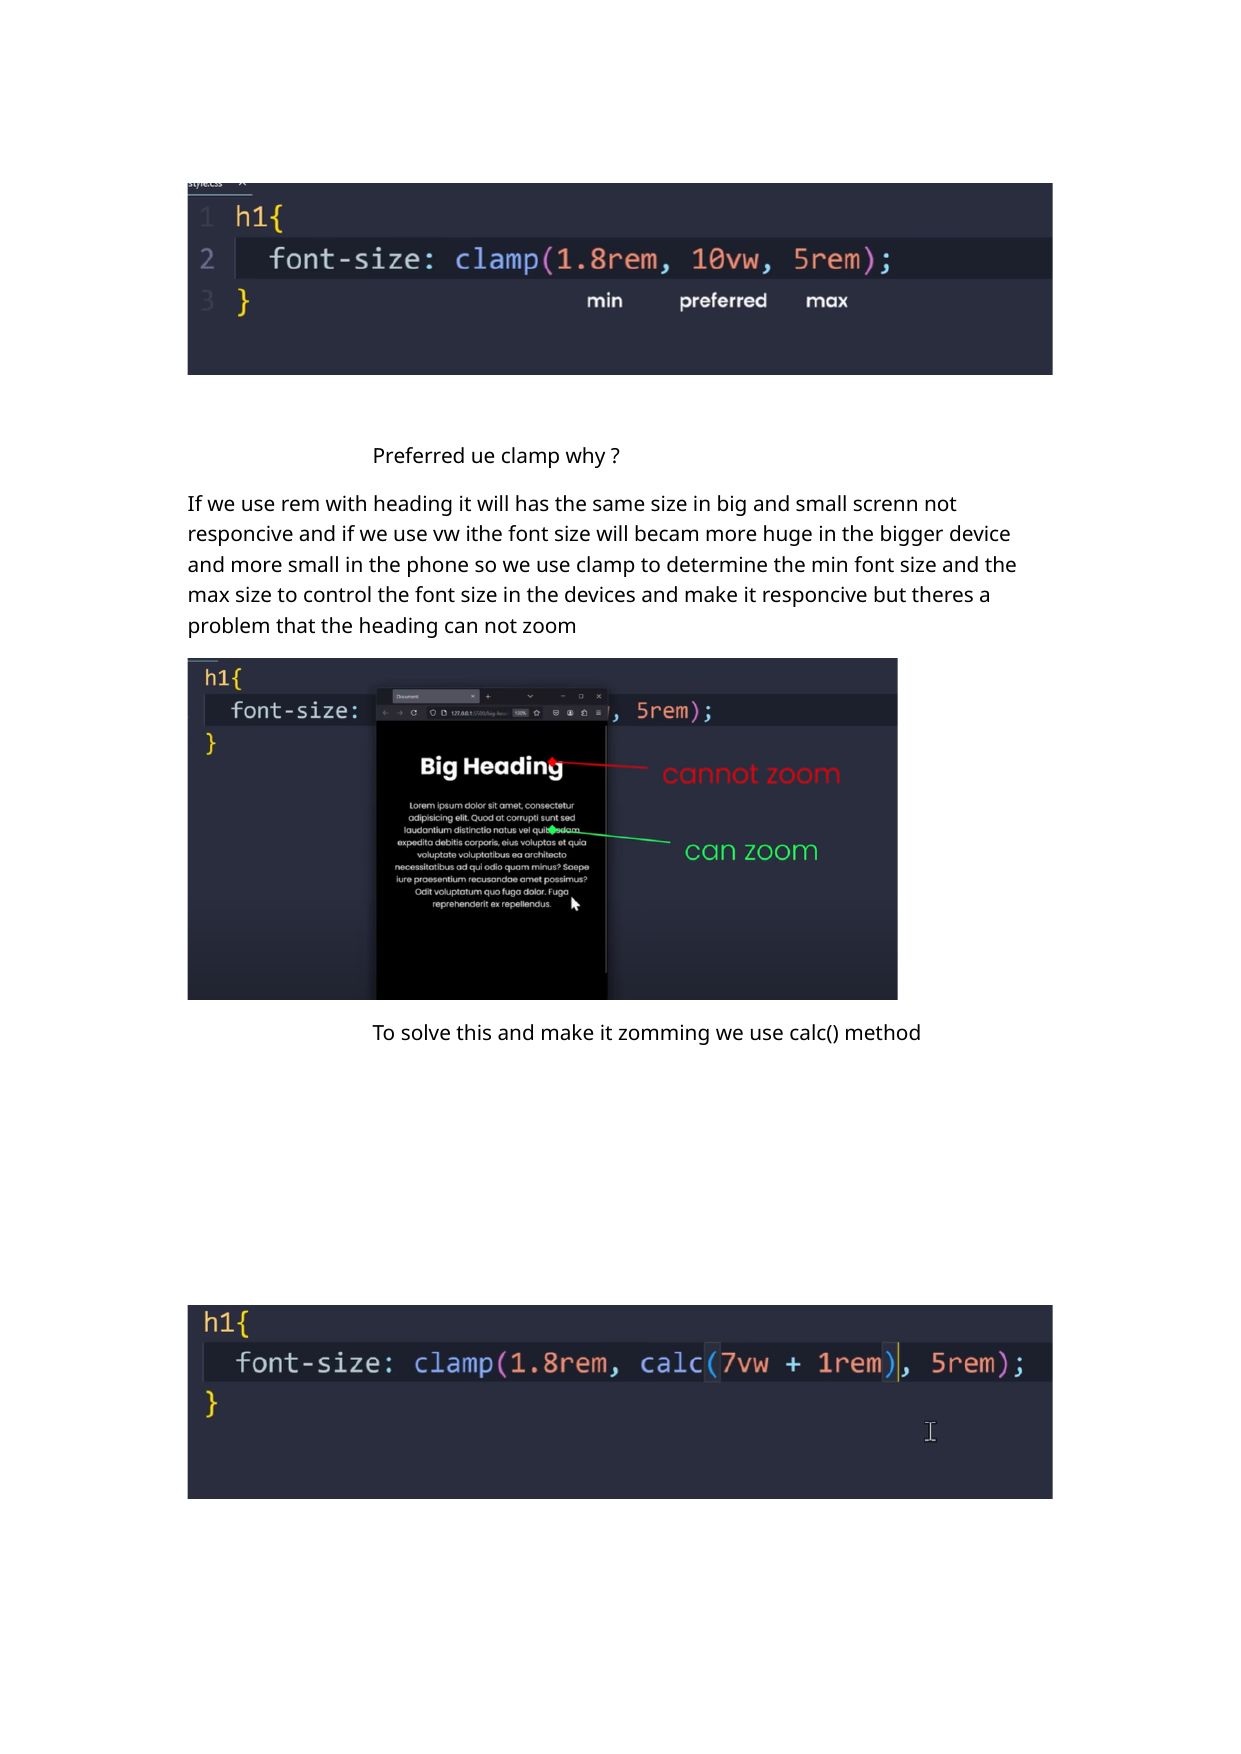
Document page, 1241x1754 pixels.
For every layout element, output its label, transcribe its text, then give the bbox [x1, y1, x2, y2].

picture [187, 1305, 1053, 1499]
text To solve this and make it zomming we use calc() method [187, 1018, 1053, 1047]
picture [187, 183, 1053, 375]
text If we use rem with heading it will has the same size in big and small screnn not responcive and if we use vw ithe font size will becam more huge in the bigger device and more small in the phone so we use clamp to determine the min font size and the max size to control the font size in the devices and make it responcive but theres a problem that the heading can not zoom [187, 489, 1053, 640]
picture [187, 658, 898, 1000]
text Preferred ue clamp why ? [187, 441, 1053, 470]
